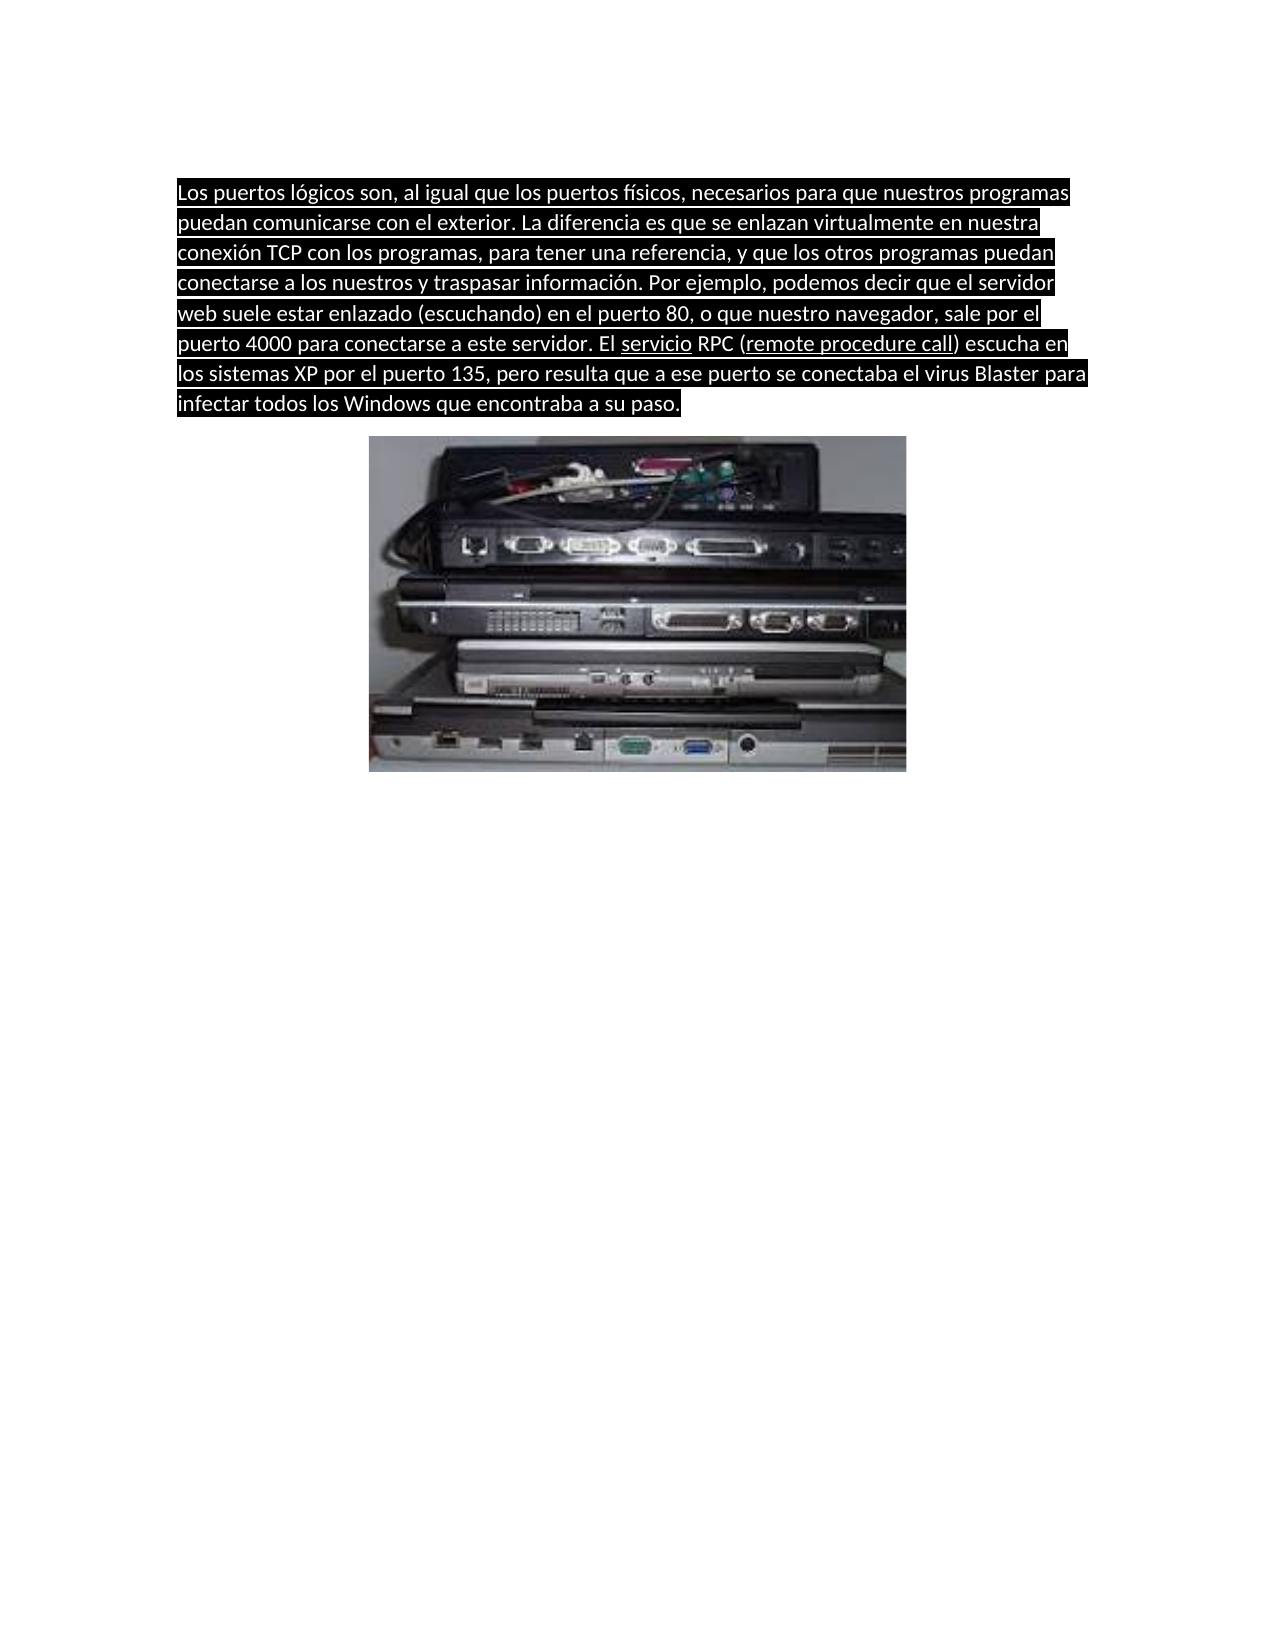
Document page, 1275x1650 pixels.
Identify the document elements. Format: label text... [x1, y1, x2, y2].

picture [368, 436, 907, 772]
text Los puertos lógicos son, al igual que los puertos físicos, necesarios para que nuestros programas puedan comunicarse con el exterior. La diferencia es que se enlazan virtualmente en nuestra conexión TCP con los programas, para tener una referencia, y que los otros programas puedan conectarse a los nuestros y traspasar información. Por ejemplo, podemos decir que el servidor web suele estar enlazado (escuchando) en el puerto 80, o que nuestro navegador, sale por el puerto 4000 para conectarse a este servidor. El servicio RPC (remote procedure call) escucha en los sistemas XP por el puerto 135, pero resulta que a ese puerto se conectaba el virus Blaster para infectar todos los Windows que encontraba a su paso. [177, 148, 1098, 417]
